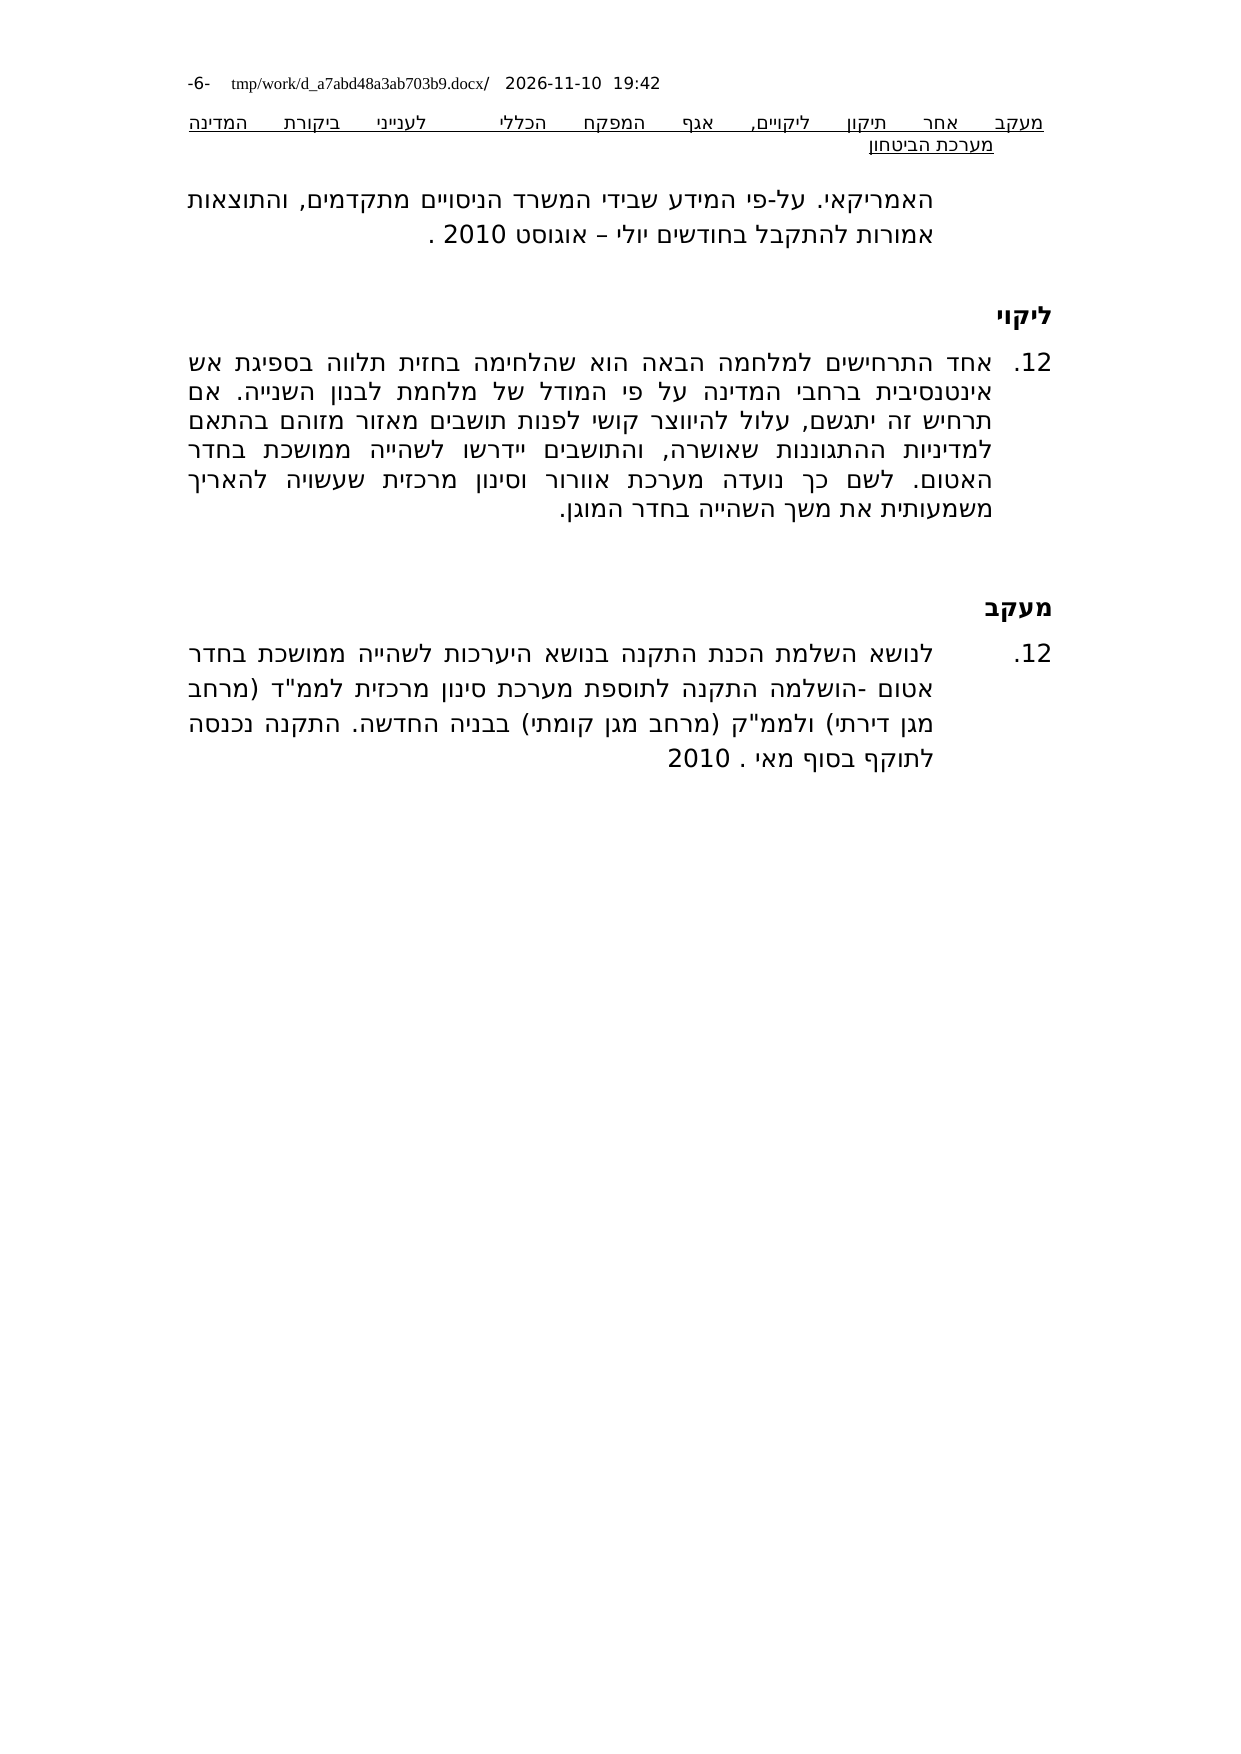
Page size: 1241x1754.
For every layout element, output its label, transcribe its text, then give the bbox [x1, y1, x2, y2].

text מעקב [187, 593, 1053, 622]
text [187, 185, 1053, 249]
text 12. אחד התרחישים למלחמה הבאה הוא שהלחימה בחזית תלווה בספיגת אש אינטנסיבית ברחבי המדינה על פי המודל של מלחמת לבנון השנייה. אם תרחיש זה יתגשם, עלול להיווצר קושי לפנות תושבים מאזור מזוהם בהתאם למדיניות ההתגוננות שאושרה, והתושבים יידרשו לשהייה ממושכת בחדר האטום. לשם כך נועדה מערכת אוורור וסינון מרכזית שעשויה להאריך משמעותית את משך השהייה בחדר המוגן. [187, 348, 1053, 523]
text ליקוי [187, 301, 1053, 331]
text 12. לנושא השלמת הכנת התקנה בנושא היערכות לשהייה ממושכת בחדר אטום -הושלמה התקנה לתוספת מערכת סינון מרכזית לממ"ד (מרחב מגן דירתי) ולממ"ק (מרחב מגן קומתי) בבניה החדשה. התקנה נכנסה לתוקף בסוף מאי . 2010 [187, 639, 1053, 774]
